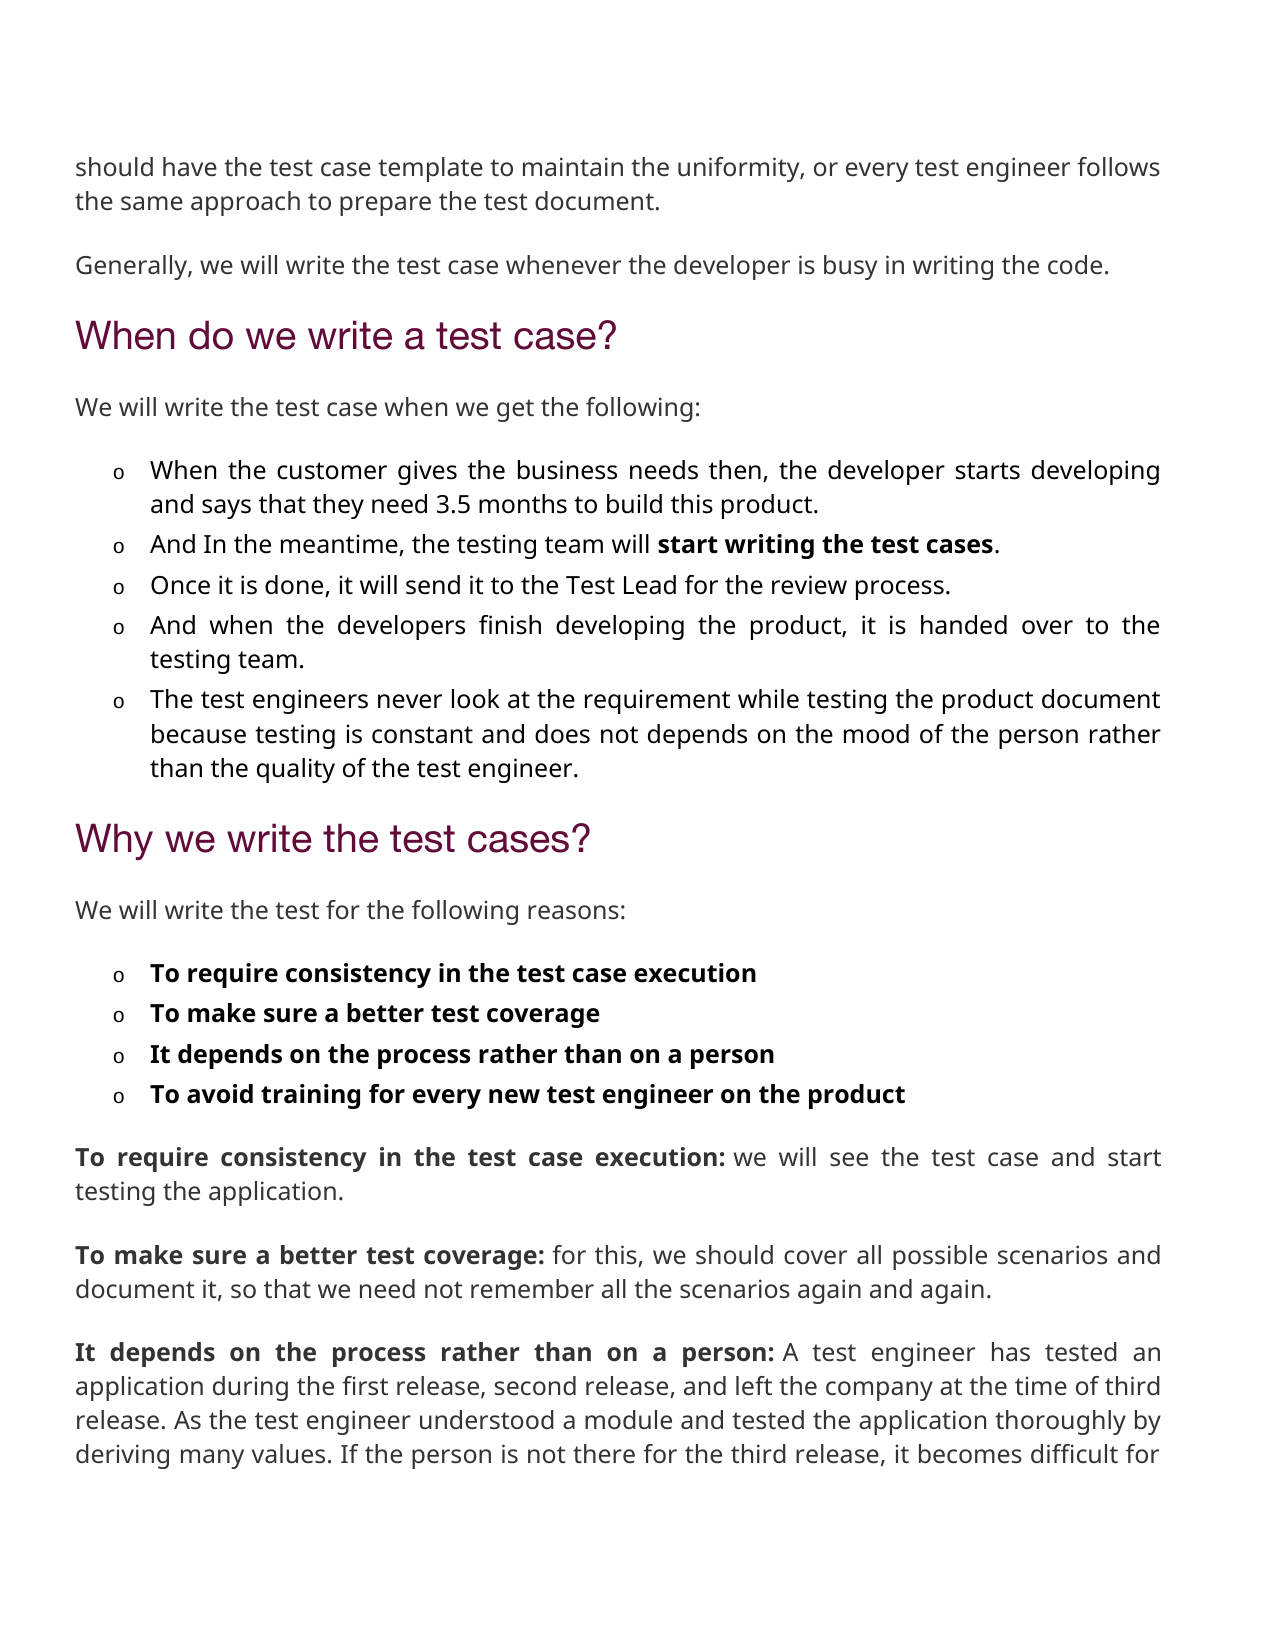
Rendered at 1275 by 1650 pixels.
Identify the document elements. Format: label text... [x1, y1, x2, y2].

list It depends on the process rather than on a person [112, 1036, 1162, 1071]
text To require consistency in the test case execution: we will see the test case and start testing the application. [75, 1140, 1162, 1208]
text To make sure a better test coverage: for this, we should cover all possible scenarios and document it, so that we need not remember all the scenarios again and again. [75, 1237, 1162, 1305]
text We will write the test case when we get the following: [75, 389, 1162, 424]
list To require consistency in the test case execution [112, 956, 1162, 990]
list Once it is done, it will send it to the Test Lead for the review process. [112, 567, 1162, 602]
list To avoid training for every new test engineer on the product [112, 1077, 1162, 1111]
list When the customer gives the business needs then, the developer starts developing and says that they need 3.5 months to build this product. [112, 453, 1162, 521]
list To make sure a better test coverage [112, 996, 1162, 1030]
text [75, 1334, 1162, 1471]
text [75, 150, 1162, 218]
text We will write the test for the following reasons: [75, 893, 1162, 927]
list And when the developers finish developing the product, it is handed over to the testing team. [112, 608, 1162, 676]
text Generally, we will write the test case whenever the developer is busy in writing the code. [75, 247, 1162, 281]
text Why we write the test cases? [75, 813, 1162, 863]
list And In the meantime, the testing team will start writing the test cases. [112, 527, 1162, 561]
text When do we write a test case? [75, 311, 1162, 360]
list The test engineers never look at the requirement while testing the product document because testing is constant and does not depends on the mood of the person rather than the quality of the test engineer. [112, 682, 1162, 784]
